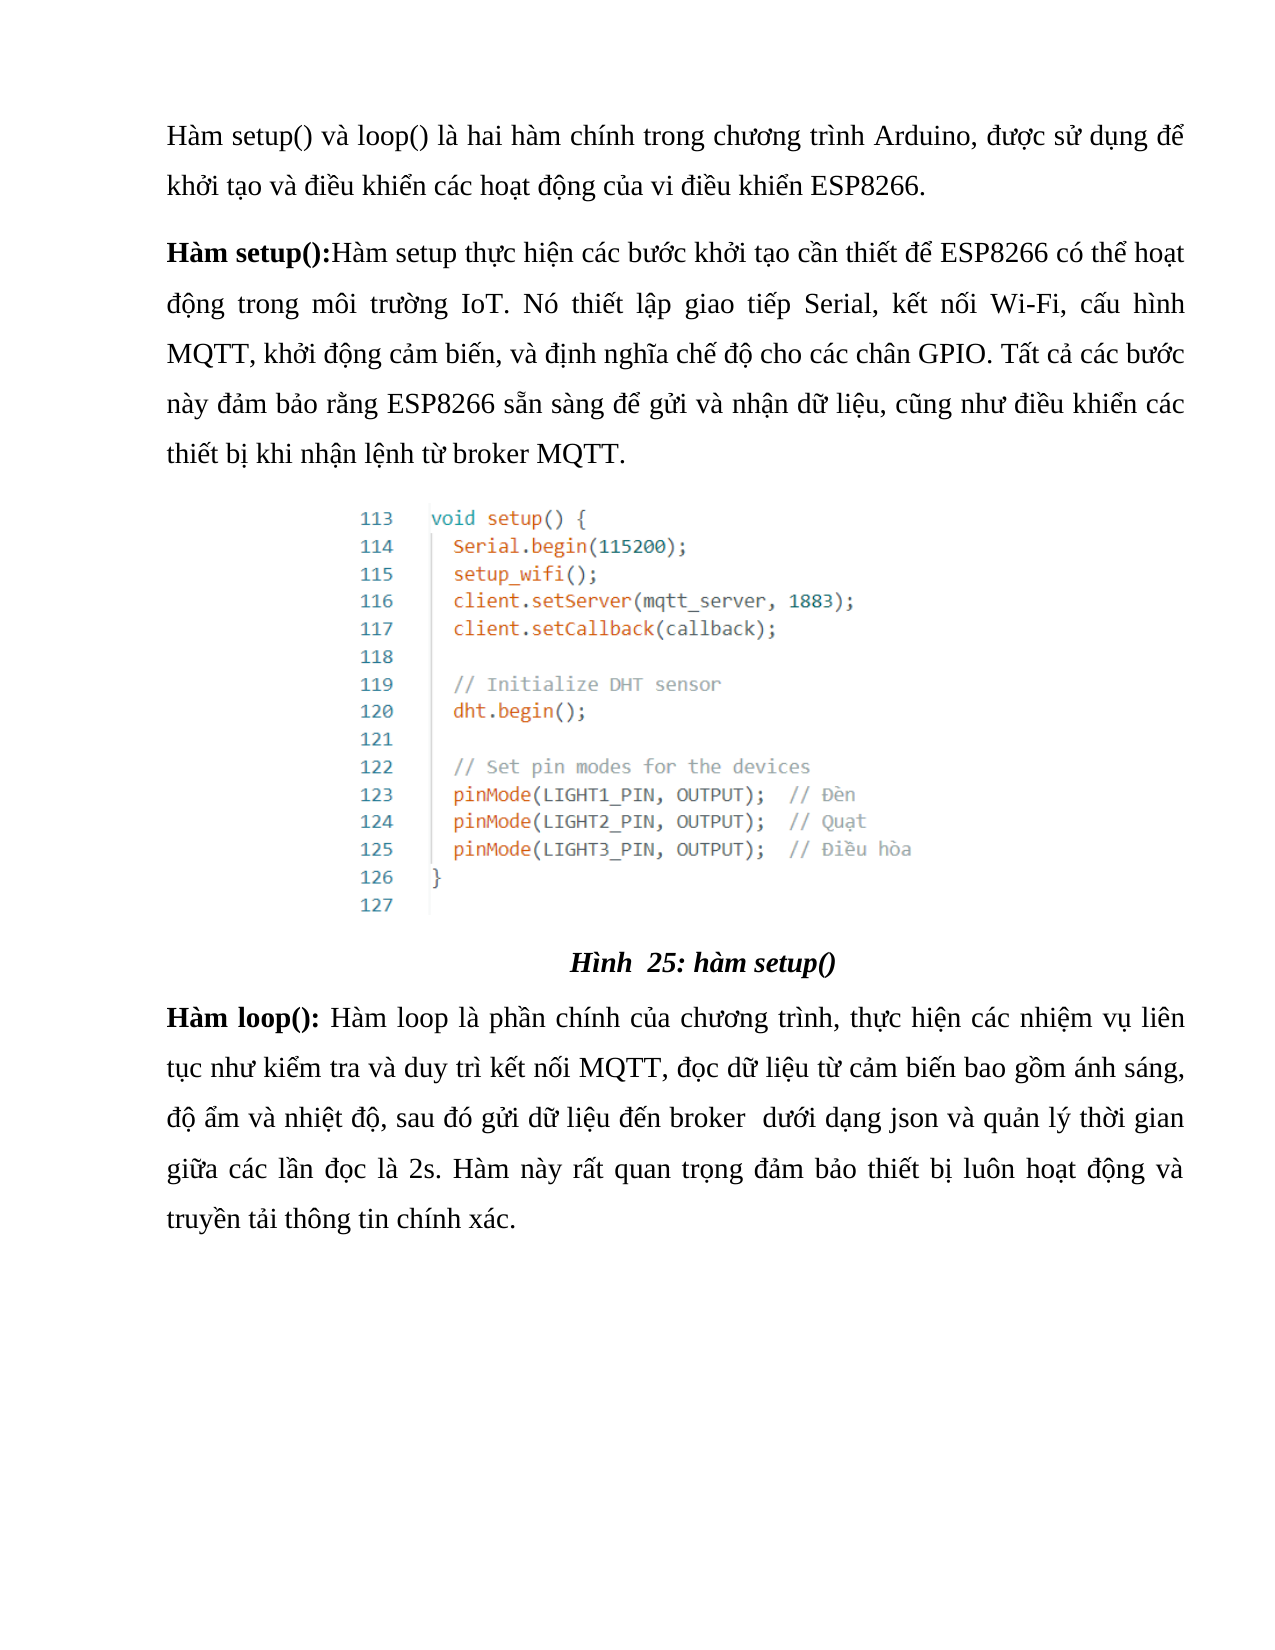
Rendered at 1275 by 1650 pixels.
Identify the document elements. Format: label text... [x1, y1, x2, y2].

text Hàm setup():Hàm setup thực hiện các bước khởi tạo cần thiết để ESP8266 có thể hoạt động trong môi trường IoT. Nó thiết lập giao tiếp Serial, kết nối Wi-Fi, cấu hình MQTT, khởi động cảm biến, và định nghĩa chế độ cho các chân GPIO. Tất cả các bước này đảm bảo rằng ESP8266 sẵn sàng để gửi và nhận dữ liệu, cũng như điều khiển các thiết bị khi nhận lệnh từ broker MQTT. [166, 235, 1186, 470]
text Hàm loop(): Hàm loop là phần chính của chương trình, thực hiện các nhiệm vụ liên tục như kiểm tra và duy trì kết nối MQTT, đọc dữ liệu từ cảm biến bao gồm ánh sáng, độ ẩm và nhiệt độ, sau đó gửi dữ liệu đến broker dưới dạng json và quản lý thời gian giữa các lần đọc là 2s. Hàm này rất quan trọng đảm bảo thiết bị luôn hoạt động và truyền tải thông tin chính xác. [166, 1000, 1186, 1235]
text Hàm setup() và loop() là hai hàm chính trong chương trình Arduino, được sử dụng để khởi tạo và điều khiển các hoạt động của vi điều khiển ESP8266. [166, 118, 1186, 202]
picture [346, 503, 1007, 915]
